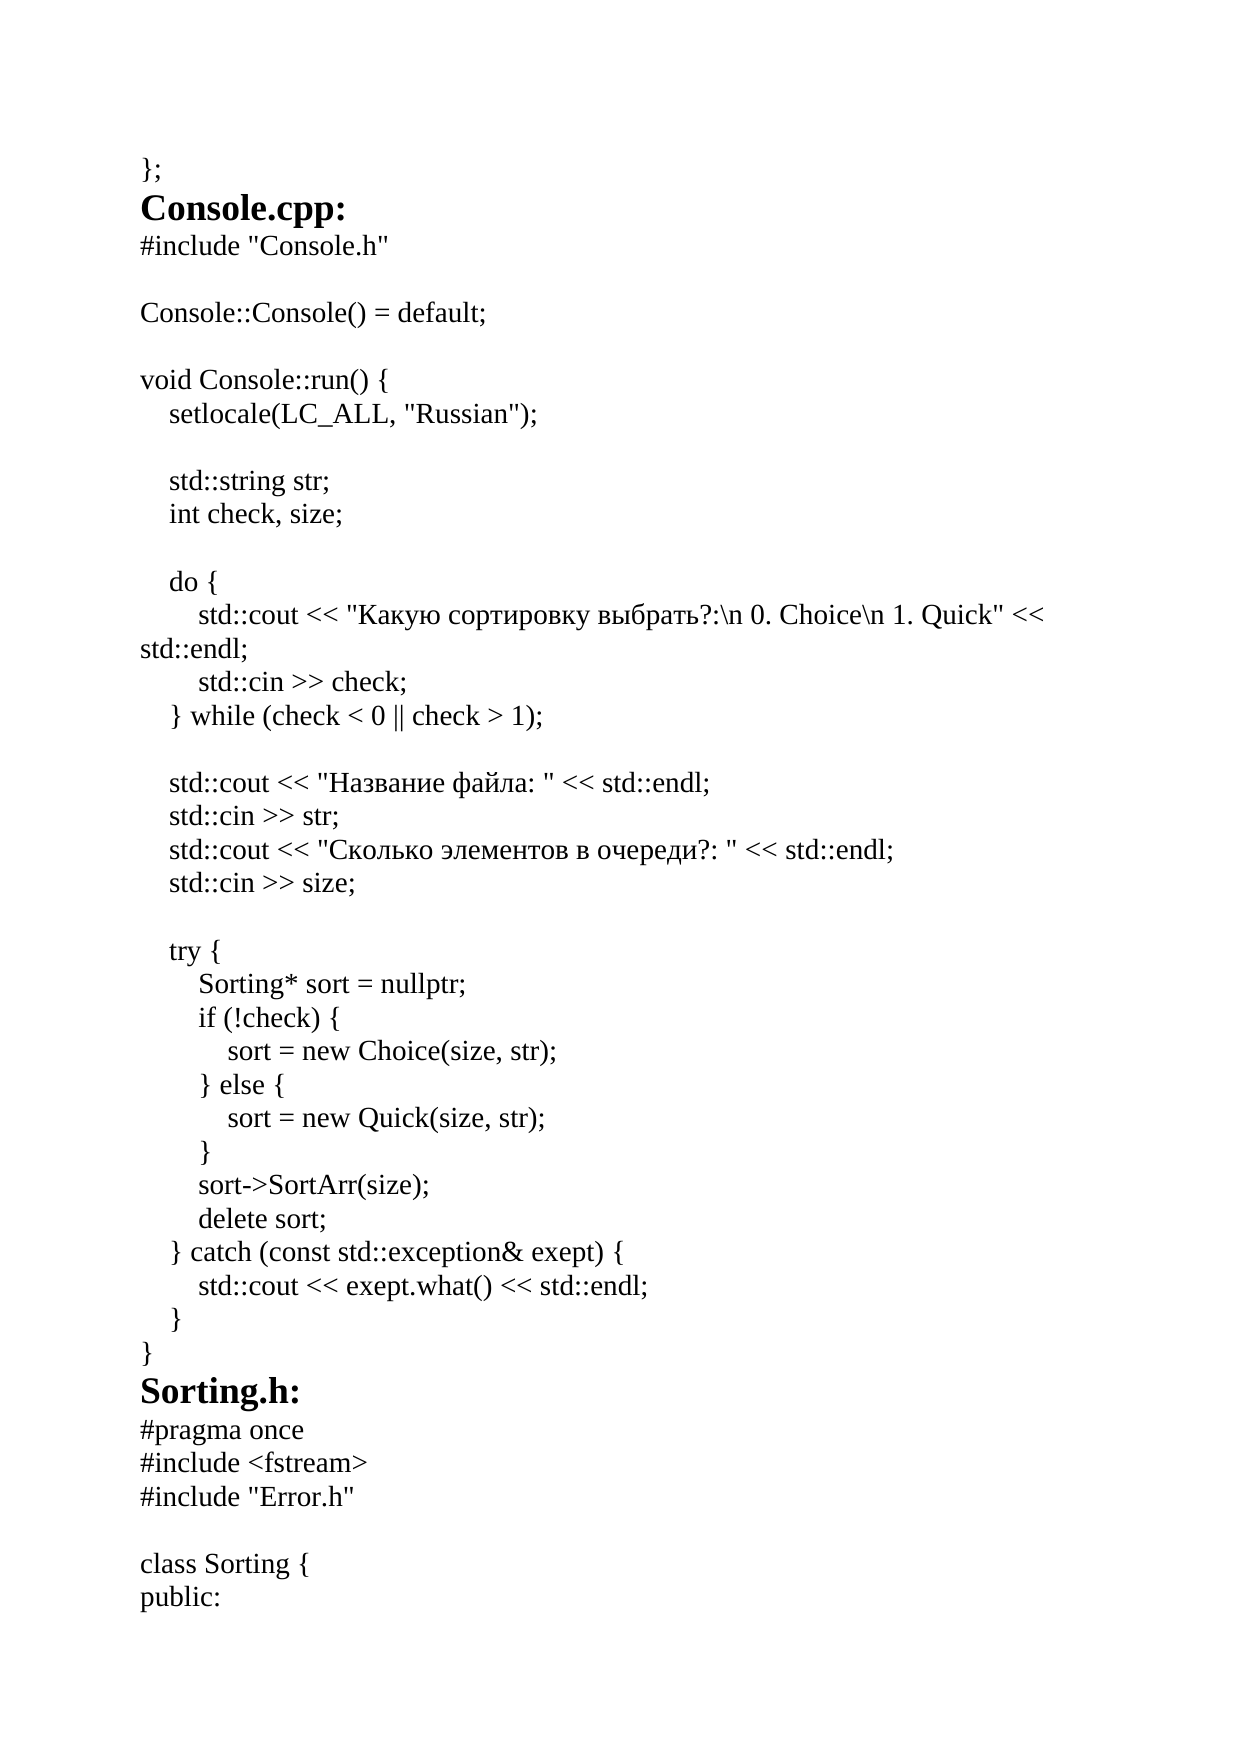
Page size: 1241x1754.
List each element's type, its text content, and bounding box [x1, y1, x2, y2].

text std::cout << "Название файла: " << std::endl; [140, 765, 1152, 798]
text do { [140, 564, 1152, 597]
text setlocale(LC_ALL, "Russian"); [140, 396, 1152, 429]
text sort = new Choice(size, str); [140, 1033, 1152, 1067]
text Sorting.h: [140, 1369, 1152, 1412]
text } while (check < 0 || check > 1); [140, 698, 1152, 731]
text sort = new Quick(size, str); [140, 1100, 1152, 1134]
text void Console::run() { [140, 362, 1152, 396]
text Console::Console() = default; [140, 295, 1152, 329]
text std::cout << "Какую сортировку выбрать?:\n 0. Choice\n 1. Quick" << std::endl; [140, 597, 1152, 664]
text #pragma once [140, 1412, 1152, 1445]
text #include "Console.h" [140, 228, 1152, 262]
text std::cin >> size; [140, 866, 1152, 899]
text Sorting* sort = nullptr; [140, 966, 1152, 1000]
text } [140, 1302, 1152, 1335]
text } catch (const std::exception& exept) { [140, 1234, 1152, 1268]
text if (!check) { [140, 1000, 1152, 1033]
text delete sort; [140, 1201, 1152, 1234]
text class Sorting { [140, 1546, 1152, 1579]
text std::cout << "Сколько элементов в очереди?: " << std::endl; [140, 832, 1152, 866]
text #include "Error.h" [140, 1479, 1152, 1512]
text std::cout << exept.what() << std::endl; [140, 1268, 1152, 1302]
text public: [140, 1579, 1152, 1613]
text std::cin >> str; [140, 798, 1152, 832]
text }; [140, 152, 1152, 185]
text std::cin >> check; [140, 664, 1152, 698]
text std::string str; [140, 463, 1152, 497]
text int check, size; [140, 497, 1152, 530]
text try { [140, 933, 1152, 966]
text } [140, 1134, 1152, 1167]
text sort->SortArr(size); [140, 1167, 1152, 1201]
text } else { [140, 1067, 1152, 1100]
text } [140, 1335, 1152, 1369]
text #include <fstream> [140, 1445, 1152, 1479]
text Console.cpp: [140, 185, 1152, 228]
